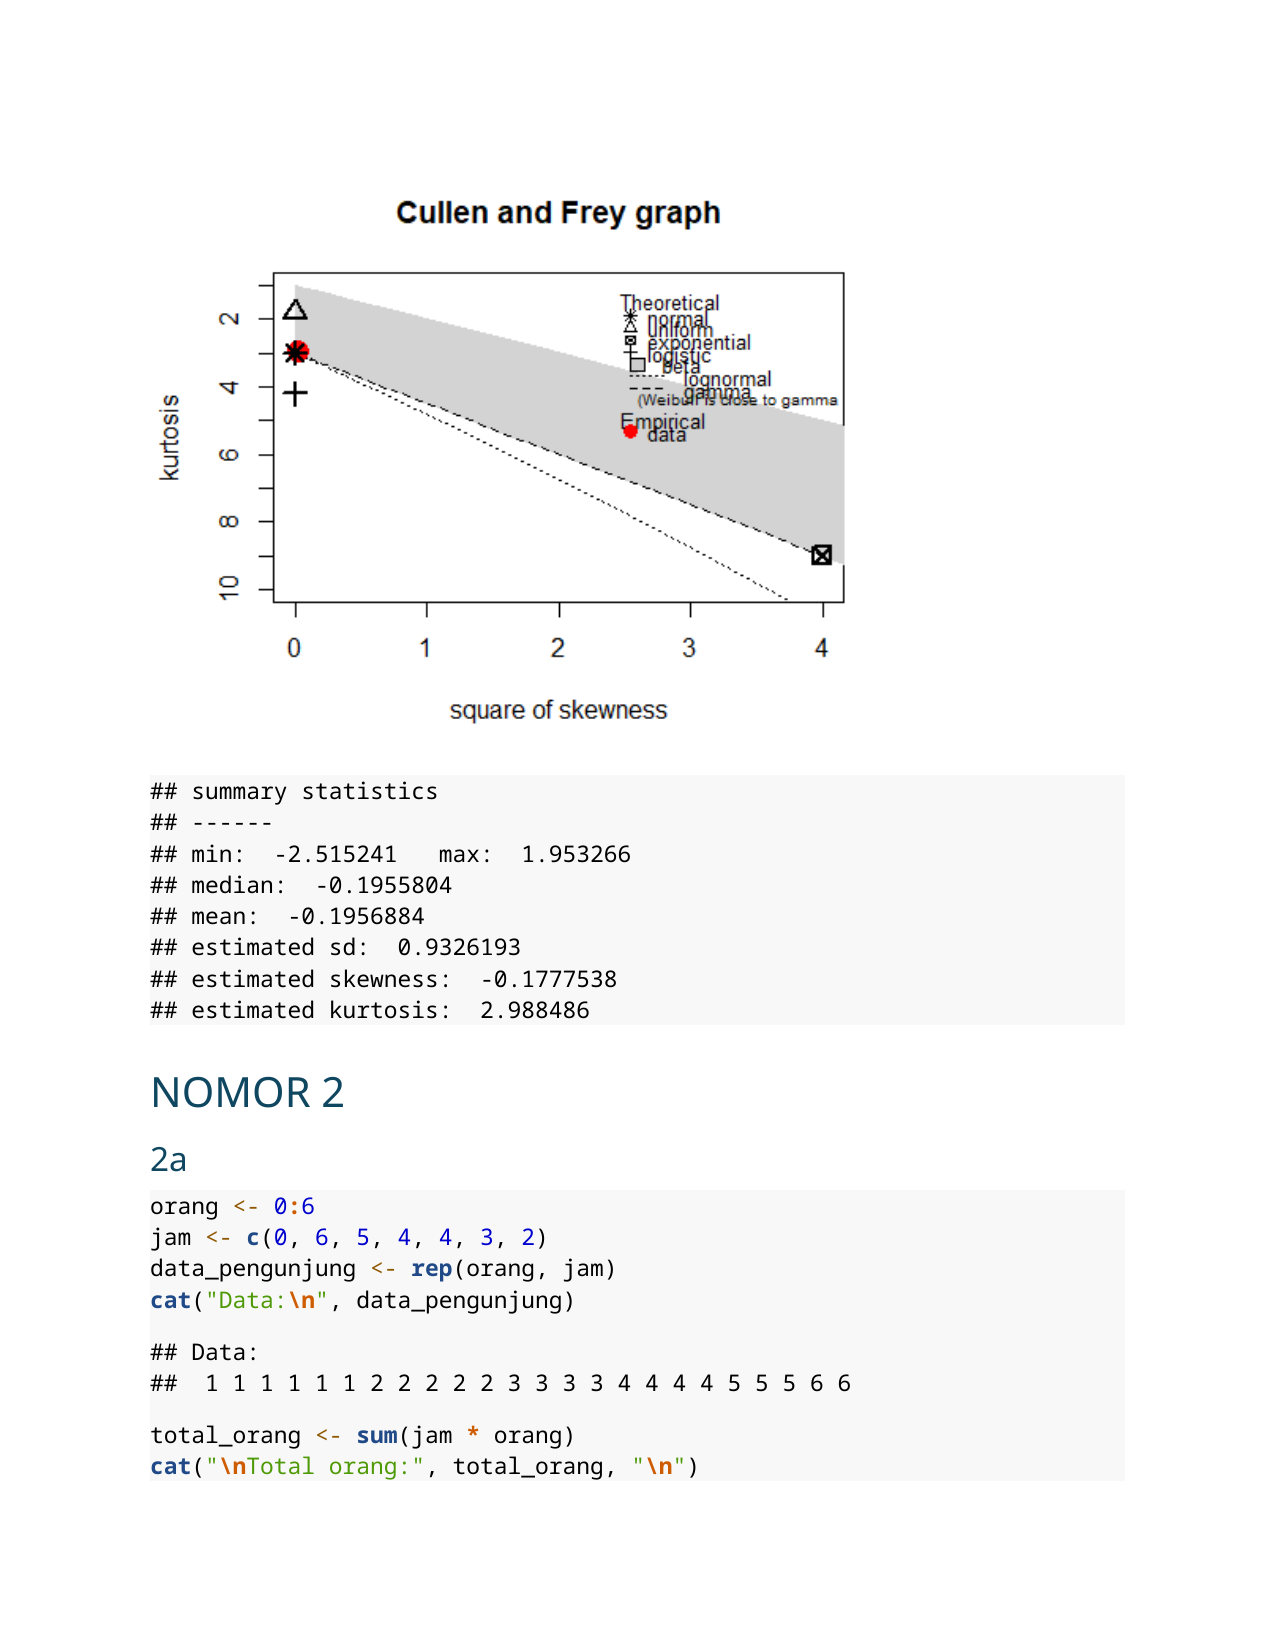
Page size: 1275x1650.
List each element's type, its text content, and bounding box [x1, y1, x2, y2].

subtitle 2a [150, 1136, 1125, 1181]
text total_orang <- sum(jam * orang) cat("\nTotal orang:", total_orang, "\n") [576, 1419, 1125, 1481]
text ## Data: ## 1 1 1 1 1 1 2 2 2 2 2 3 3 3 3 4 4 4 4 5 5 5 6 6 [150, 1336, 1125, 1398]
text ## summary statistics ## ------ ## min: -2.515241 max: 1.953266 ## median: -0.1955804 ## mean: -0.1956884 ## estimated sd: 0.9326193 ## estimated skewness: -0.1777538 ## estimated kurtosis: 2.988486 [150, 775, 1125, 1025]
subtitle NOMOR 2 [150, 1063, 1125, 1119]
picture [150, 150, 908, 757]
text orang <- 0:6 jam <- c(0, 6, 5, 4, 4, 3, 2) data_pengunjung <- rep(orang, jam) cat("Data:\n", data_pengunjung) [150, 1190, 1125, 1315]
